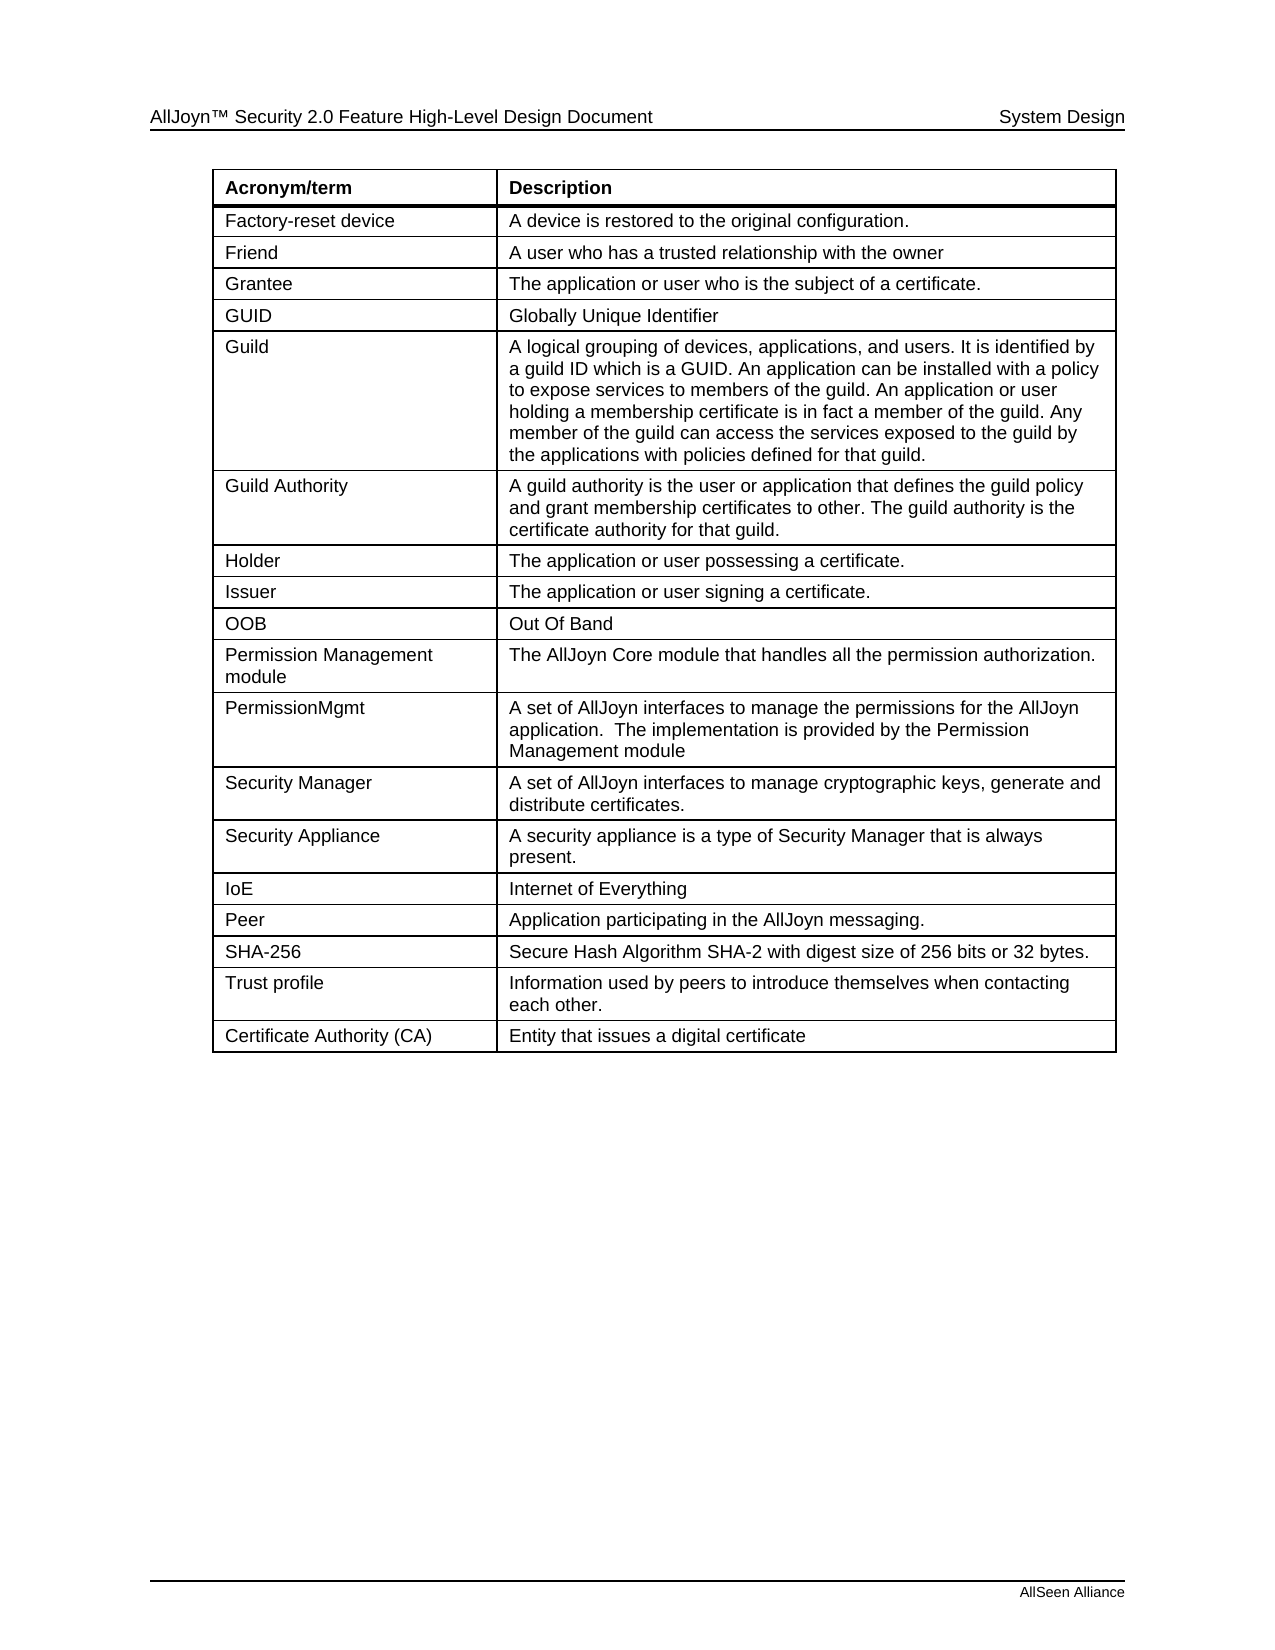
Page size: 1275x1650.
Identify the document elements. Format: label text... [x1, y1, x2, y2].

table_cell A guild authority is the user or application that defines the guild policy and grant membership certificates to other. The guild authority is the certificate authority for that guild. [498, 471, 1115, 544]
table_cell Permission Management module [214, 640, 496, 691]
table_cell A user who has a trusted relationship with the owner [498, 237, 1115, 267]
table_cell A logical grouping of devices, applications, and users. It is identified by a guild ID which is a GUID. An application can be installed with a policy to expose services to members of the guild. An application or user holding a membership certificate is in fact a member of the guild. Any member of the guild can access the services exposed to the guild by the applications with policies defined for that guild. [498, 332, 1115, 469]
table_cell Trust profile [214, 968, 496, 1019]
table_cell IoE [214, 874, 496, 903]
table_cell GUID [214, 300, 496, 330]
table_cell Out Of Band [498, 609, 1115, 638]
table_cell Holder [214, 546, 496, 576]
table_cell SHA-256 [214, 937, 496, 966]
table_cell OOB [214, 609, 496, 638]
table_cell Factory-reset device [214, 208, 496, 236]
table_cell The application or user signing a certificate. [498, 577, 1115, 607]
table_cell Entity that issues a digital certificate [498, 1021, 1115, 1051]
table_cell A set of AllJoyn interfaces to manage the permissions for the AllJoyn application. The implementation is provided by the Permission Management module [498, 693, 1115, 766]
table_cell Peer [214, 905, 496, 935]
table_cell Internet of Everything [498, 874, 1115, 903]
table_cell Issuer [214, 577, 496, 607]
table_header Description [498, 170, 1115, 204]
table_cell Friend [214, 237, 496, 267]
table_cell PermissionMgmt [214, 693, 496, 766]
table_header Acronym/term [214, 170, 496, 204]
table_cell Information used by peers to introduce themselves when contacting each other. [498, 968, 1115, 1019]
table_cell The application or user who is the subject of a certificate. [498, 269, 1115, 299]
table_cell Security Manager [214, 768, 496, 819]
table_cell Secure Hash Algorithm SHA-2 with digest size of 256 bits or 32 bytes. [498, 937, 1115, 966]
table_cell A security appliance is a type of Security Manager that is always present. [498, 821, 1115, 872]
table_cell Application participating in the AllJoyn messaging. [498, 905, 1115, 935]
table_cell The AllJoyn Core module that handles all the permission authorization. [498, 640, 1115, 691]
table_cell Certificate Authority (CA) [214, 1021, 496, 1051]
table_cell A device is restored to the original configuration. [498, 208, 1115, 236]
table_cell The application or user possessing a certificate. [498, 546, 1115, 576]
table_cell Guild [214, 332, 496, 469]
table_cell Guild Authority [214, 471, 496, 544]
table_cell Security Appliance [214, 821, 496, 872]
table_cell A set of AllJoyn interfaces to manage cryptographic keys, generate and distribute certificates. [498, 768, 1115, 819]
table_cell Grantee [214, 269, 496, 299]
table_cell Globally Unique Identifier [498, 300, 1115, 330]
